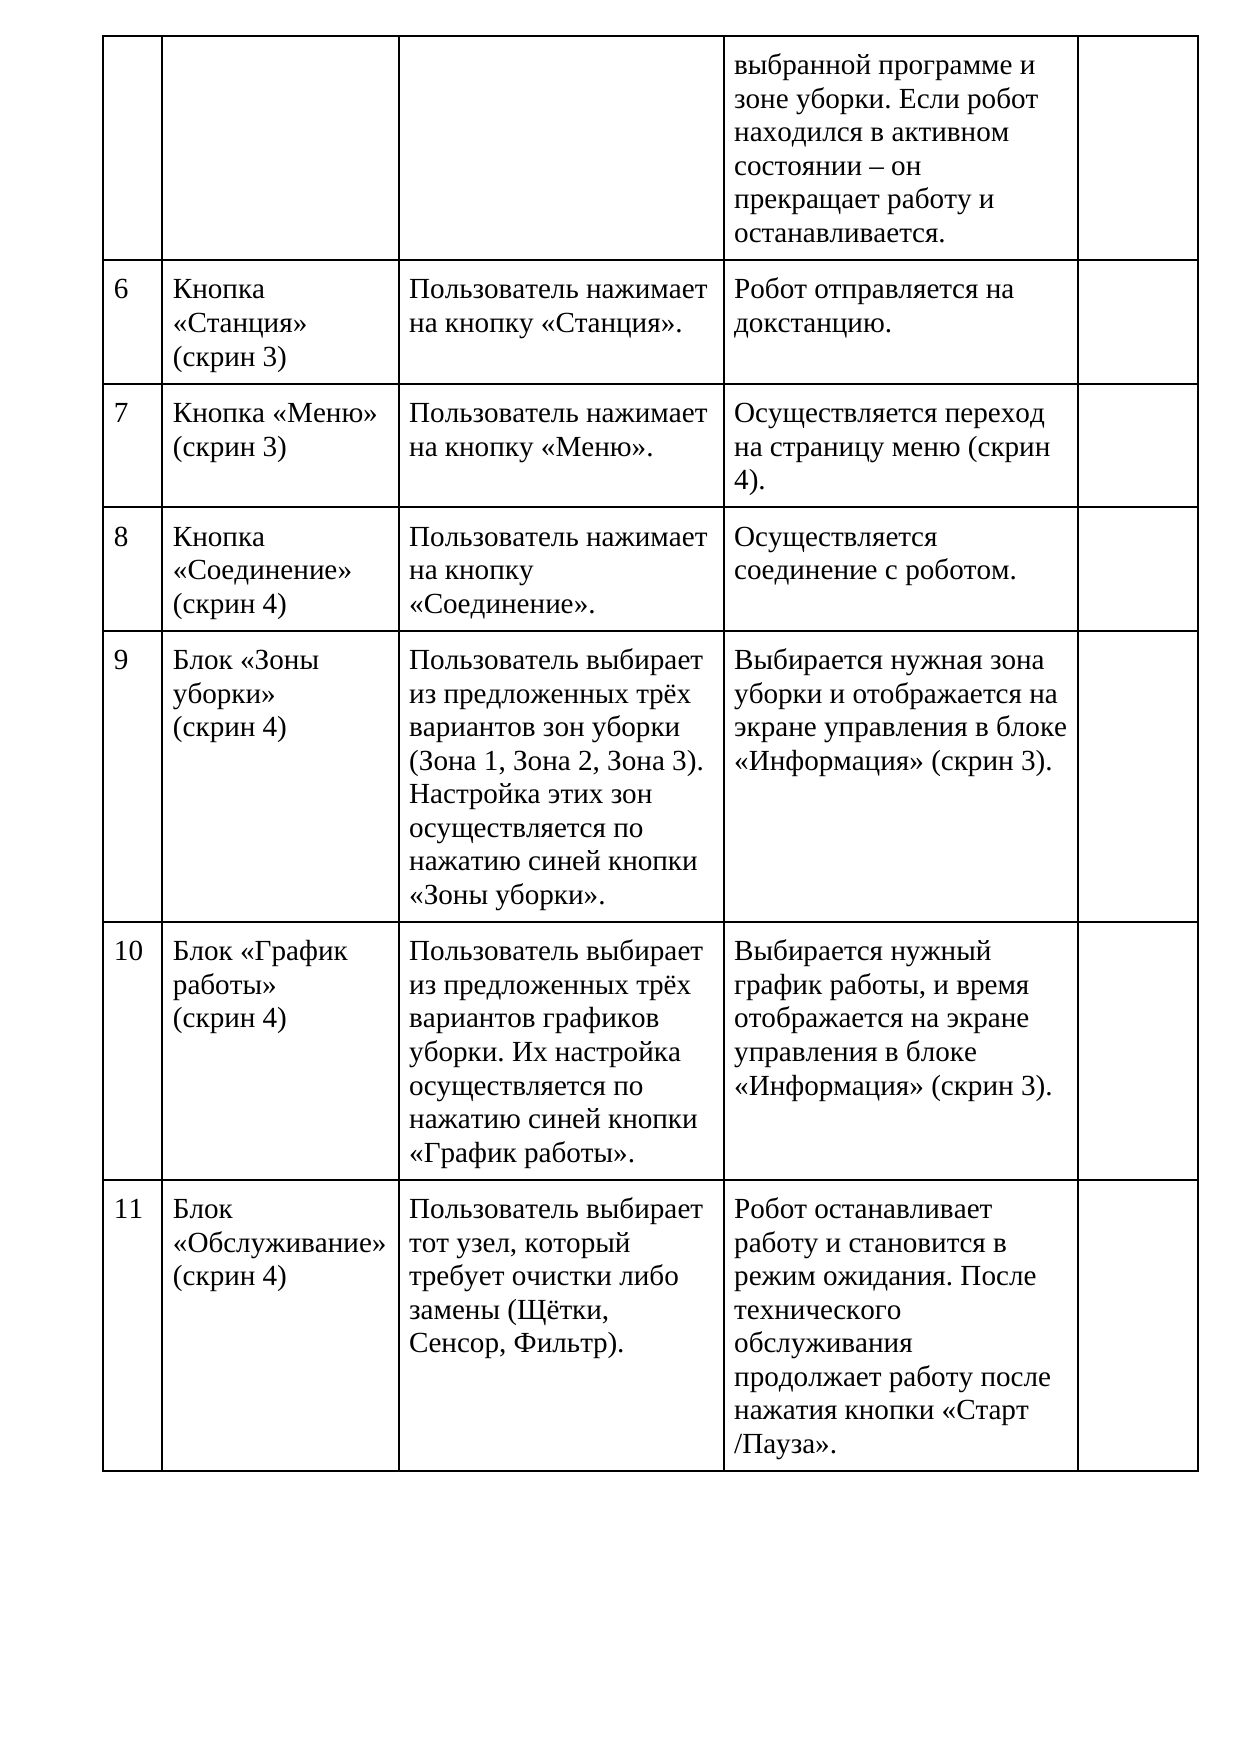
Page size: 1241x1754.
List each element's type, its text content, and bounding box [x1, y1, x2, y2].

table_cell Выбирается нужная зона уборки и отображается на экране управления в блоке «Информация» (скрин 3). [725, 632, 1077, 921]
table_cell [400, 37, 723, 259]
table_cell [1079, 261, 1197, 383]
table_cell Пользователь выбирает из предложенных трёх вариантов зон уборки (Зона 1, Зона 2, Зона 3). Настройка этих зон осуществляется по нажатию синей кнопки «Зоны уборки». [400, 632, 723, 921]
table_cell 10 [104, 923, 161, 1179]
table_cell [163, 37, 398, 259]
table_cell [1079, 923, 1197, 1179]
table_cell Выбирается нужный график работы, и время отображается на экране управления в блоке «Информация» (скрин 3). [725, 923, 1077, 1179]
table_cell Осуществляется соединение с роботом. [725, 508, 1077, 630]
table_cell [1079, 1181, 1197, 1470]
table_cell Кнопка «Меню» (скрин 3) [163, 385, 398, 506]
table_cell 6 [104, 261, 161, 383]
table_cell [725, 37, 1077, 259]
table_cell Пользователь нажимает на кнопку «Соединение». [400, 508, 723, 630]
table_cell Блок «Обслуживание» (скрин 4) [163, 1181, 398, 1470]
table_cell Кнопка «Соединение» (скрин 4) [163, 508, 398, 630]
table_cell 11 [104, 1181, 161, 1470]
table_cell Пользователь выбирает тот узел, который требует очистки либо замены (Щётки, Сенсор, Фильтр). [400, 1181, 723, 1470]
table_cell Кнопка «Станция» (скрин 3) [163, 261, 398, 383]
table_cell Робот останавливает работу и становится в режим ожидания. После технического обслуживания продолжает работу после нажатия кнопки «Старт /Пауза». [725, 1181, 1077, 1470]
table_cell [1079, 37, 1197, 259]
table_cell Блок «Зоны уборки» (скрин 4) [163, 632, 398, 921]
table_cell 8 [104, 508, 161, 630]
table_cell Робот отправляется на докстанцию. [725, 261, 1077, 383]
table_cell Осуществляется переход на страницу меню (скрин 4). [725, 385, 1077, 506]
table_cell Пользователь выбирает из предложенных трёх вариантов графиков уборки. Их настройка осуществляется по нажатию синей кнопки «График работы». [400, 923, 723, 1179]
table_cell [1079, 385, 1197, 506]
table_cell Блок «График работы» (скрин 4) [163, 923, 398, 1179]
table_cell Пользователь нажимает на кнопку «Меню». [400, 385, 723, 506]
table_cell Пользователь нажимает на кнопку «Станция». [400, 261, 723, 383]
table_cell [1079, 508, 1197, 630]
table_cell 5 [104, 37, 161, 259]
table_cell 9 [104, 632, 161, 921]
table_cell [1079, 632, 1197, 921]
table_cell 7 [104, 385, 161, 506]
